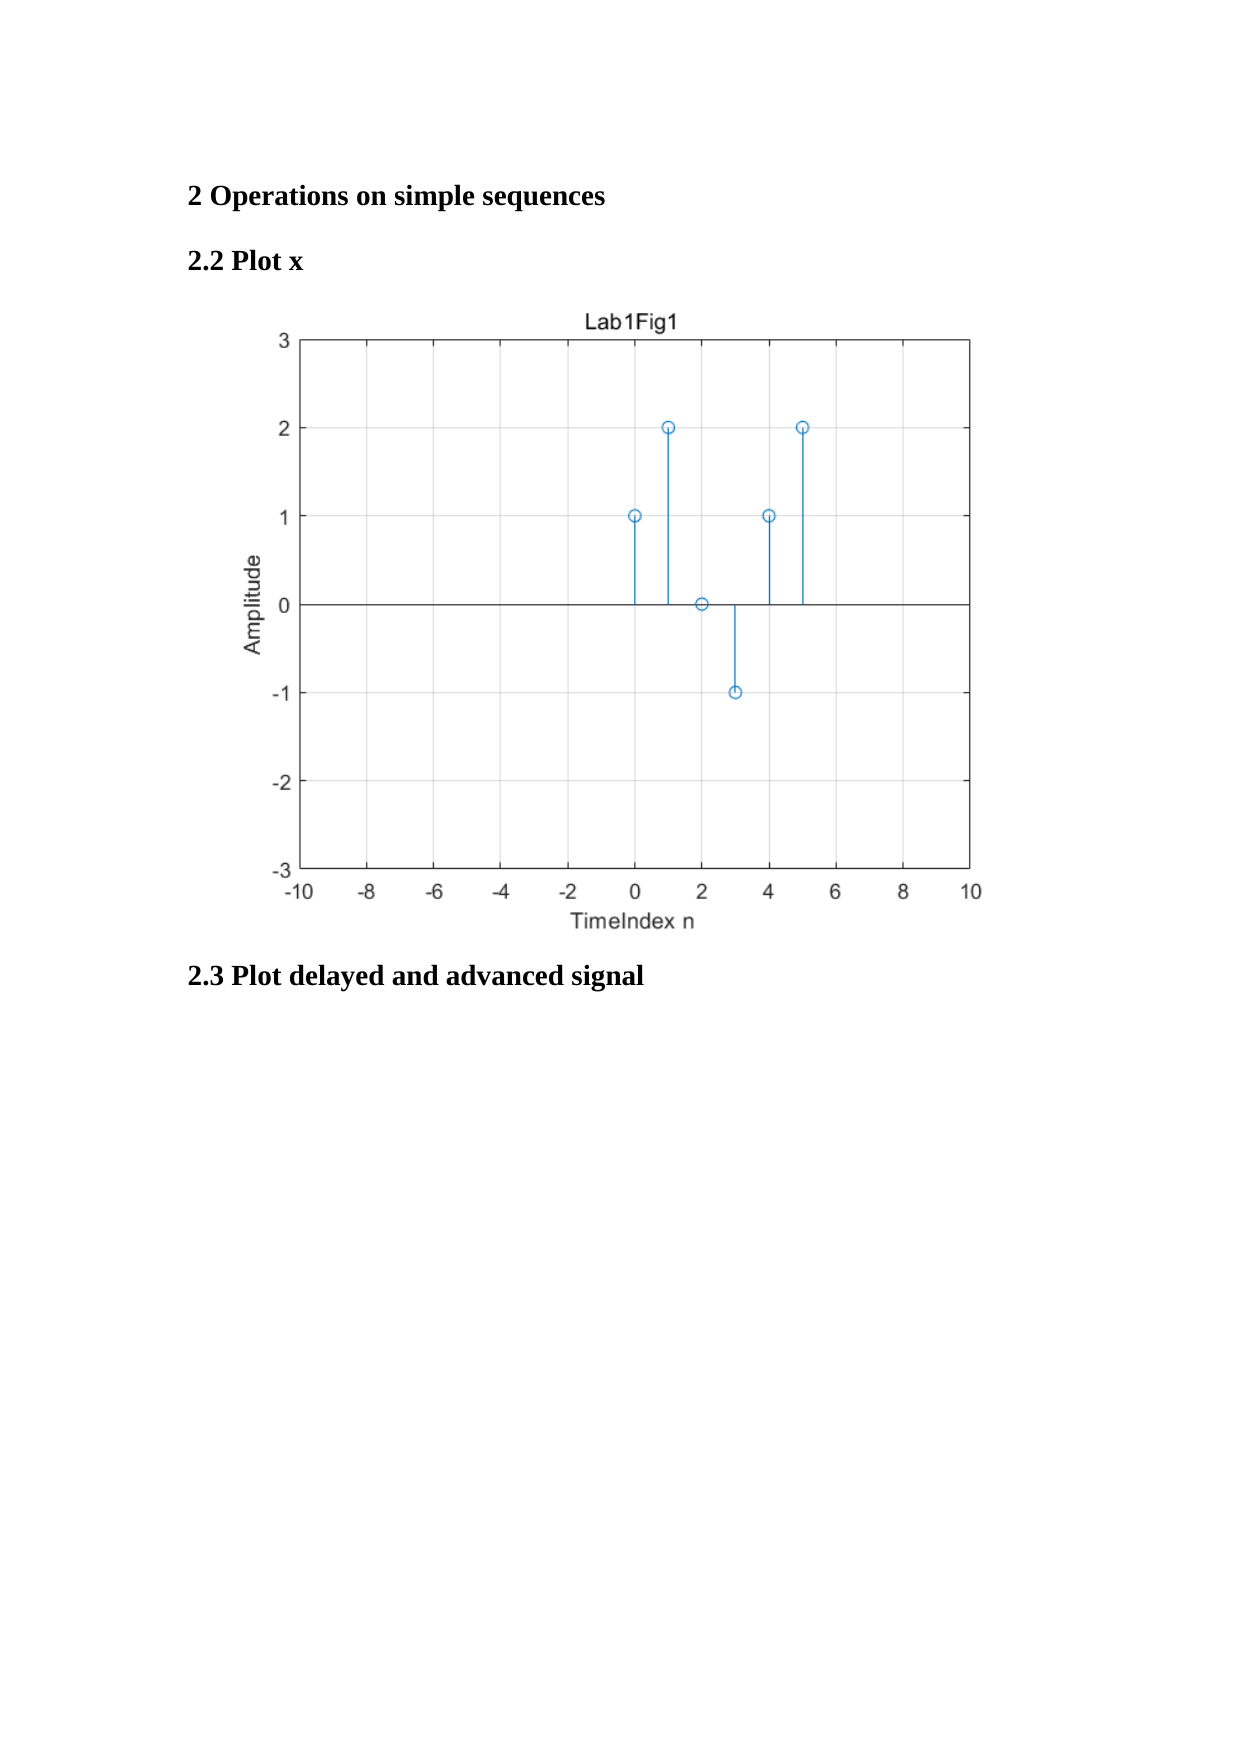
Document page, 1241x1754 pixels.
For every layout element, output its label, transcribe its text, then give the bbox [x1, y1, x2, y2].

text 2.3 Plot delayed and advanced signal [187, 942, 1053, 1007]
text 2 Operations on simple sequences [187, 162, 1053, 227]
text 2.2 Plot x [187, 227, 1053, 292]
picture [187, 292, 1052, 941]
